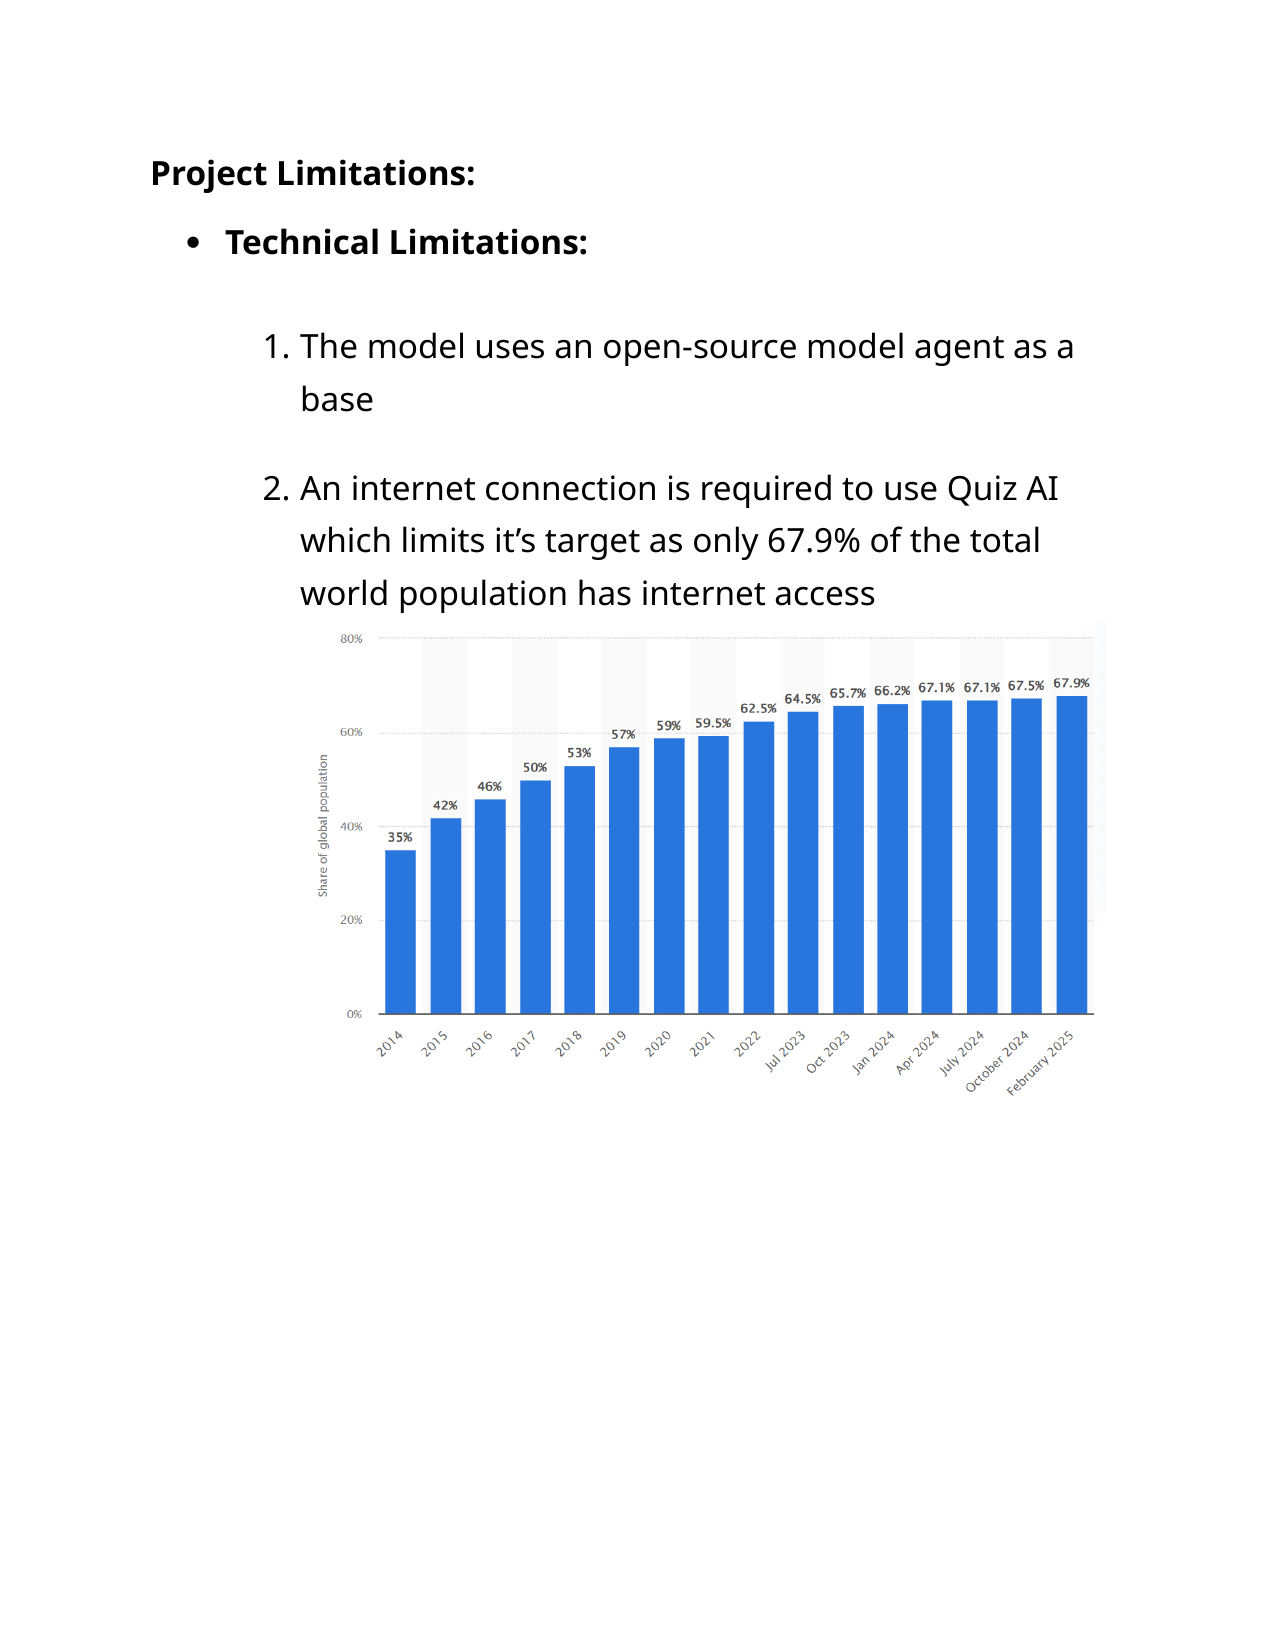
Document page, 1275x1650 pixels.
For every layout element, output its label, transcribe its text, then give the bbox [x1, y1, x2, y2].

picture [300, 621, 1106, 1122]
list The model uses an open-source model agent as a base [262, 323, 1125, 460]
list Technical Limitations: [187, 219, 1125, 264]
text Project Limitations: [150, 150, 1125, 195]
list An internet connection is required to use Quiz AI which limits it’s target as only 67.9% of the total world population has internet access [262, 465, 1125, 615]
